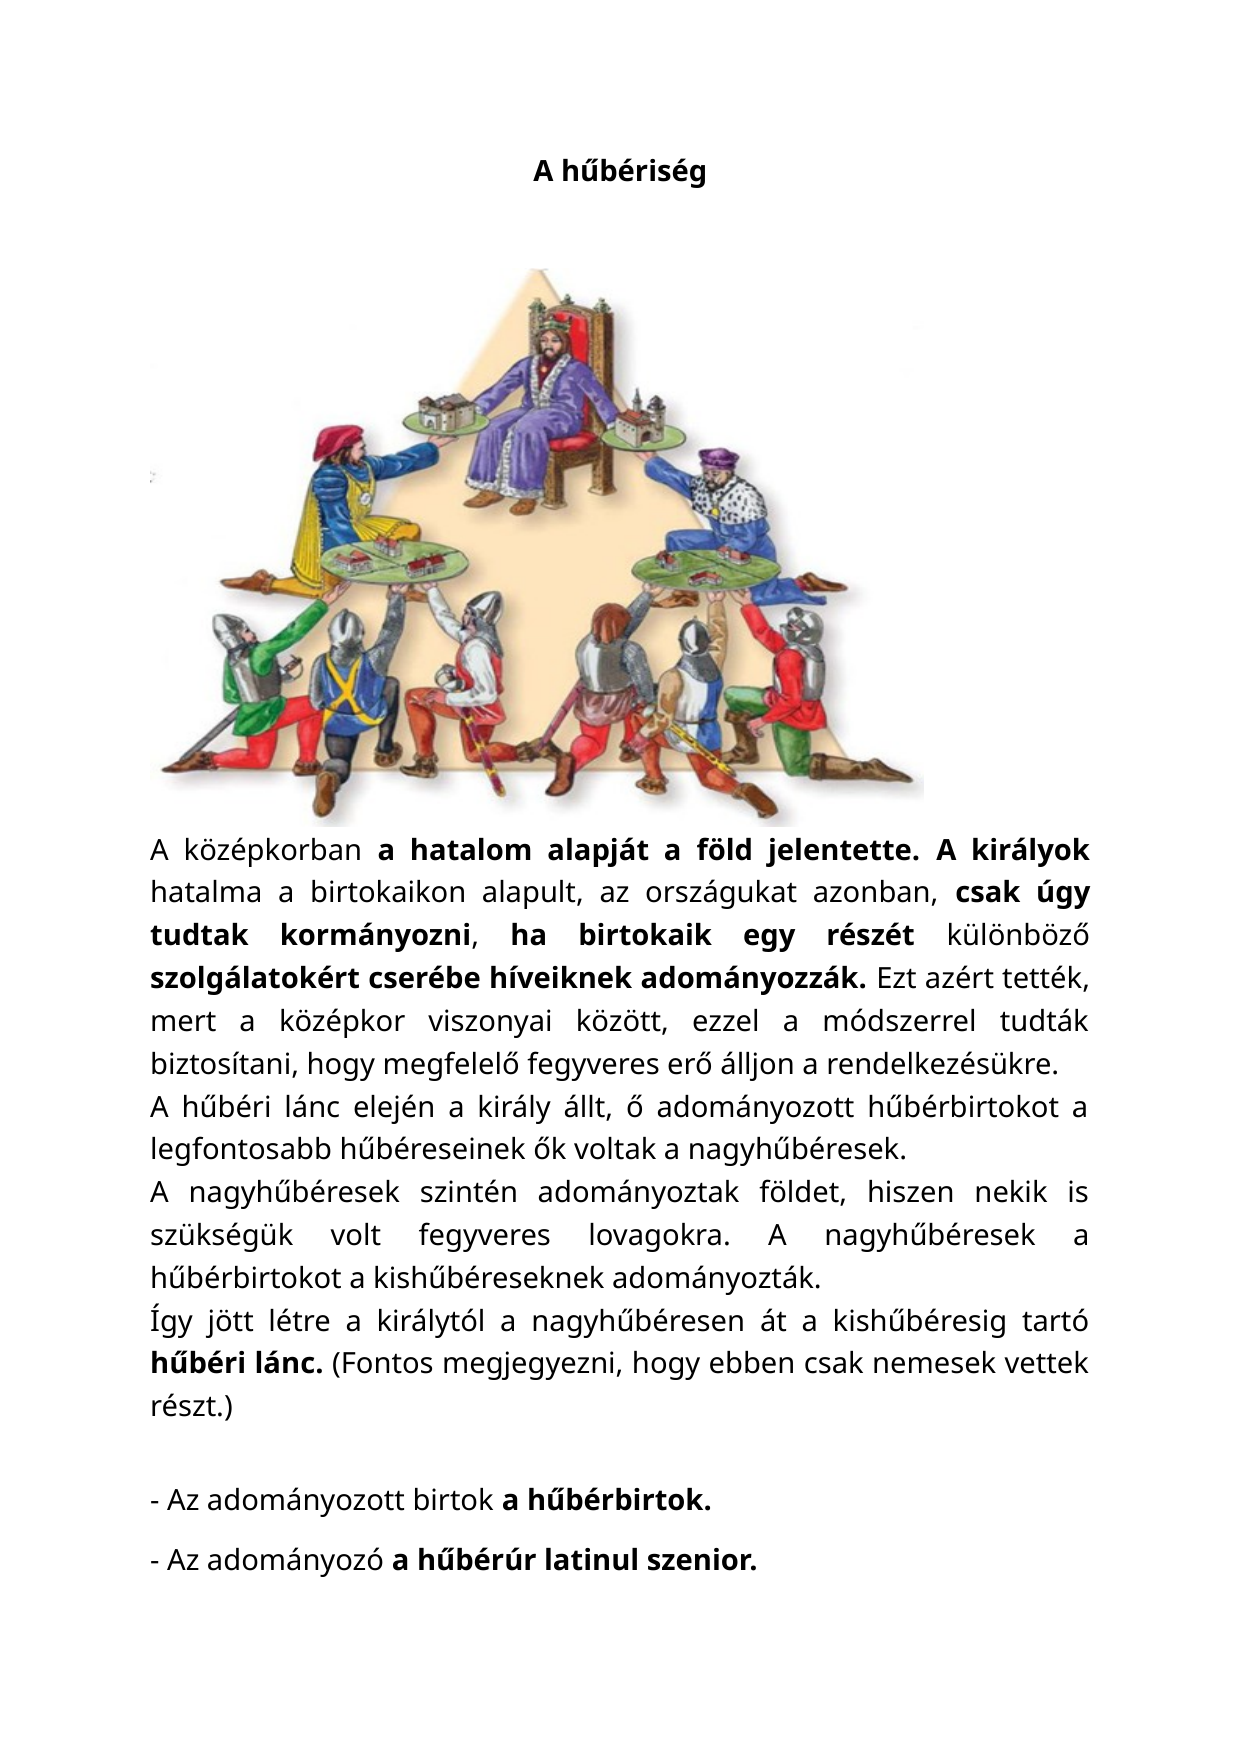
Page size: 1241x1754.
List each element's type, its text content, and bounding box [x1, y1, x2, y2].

text A nagyhűbéresek szintén adományoztak földet, hiszen nekik is szükségük volt fegyveres lovagokra. A nagyhűbéresek a hűbérbirtokot a kishűbéreseknek adományozták. [150, 1171, 1090, 1297]
text Így jött létre a királytól a nagyhűbéresen át a kishűbéresig tartó hűbéri lánc. (Fontos megjegyezni, hogy ebben csak nemesek vettek részt.) [150, 1300, 1090, 1425]
text - Az adományozó a hűbérúr latinul szenior. [150, 1539, 1153, 1578]
picture [150, 268, 924, 827]
text A középkorban a hatalom alapját a föld jelentette. A királyok hatalma a birtokaikon alapult, az országukat azonban, csak úgy tudtak kormányozni, ha birtokaik egy részét különböző szolgálatokért cserébe híveiknek adományozzák. Ezt azért tették, mert a középkor viszonyai között, ezzel a módszerrel tudták biztosítani, hogy megfelelő fegyveres erő álljon a rendelkezésükre. [150, 829, 1090, 1083]
text A hűbéri lánc elején a király állt, ő adományozott hűbérbirtokot a legfontosabb hűbéreseinek ők voltak a nagyhűbéresek. [150, 1086, 1090, 1168]
text - Az adományozott birtok a hűbérbirtok. [150, 1479, 1153, 1519]
text A hűbériség [150, 150, 1090, 190]
